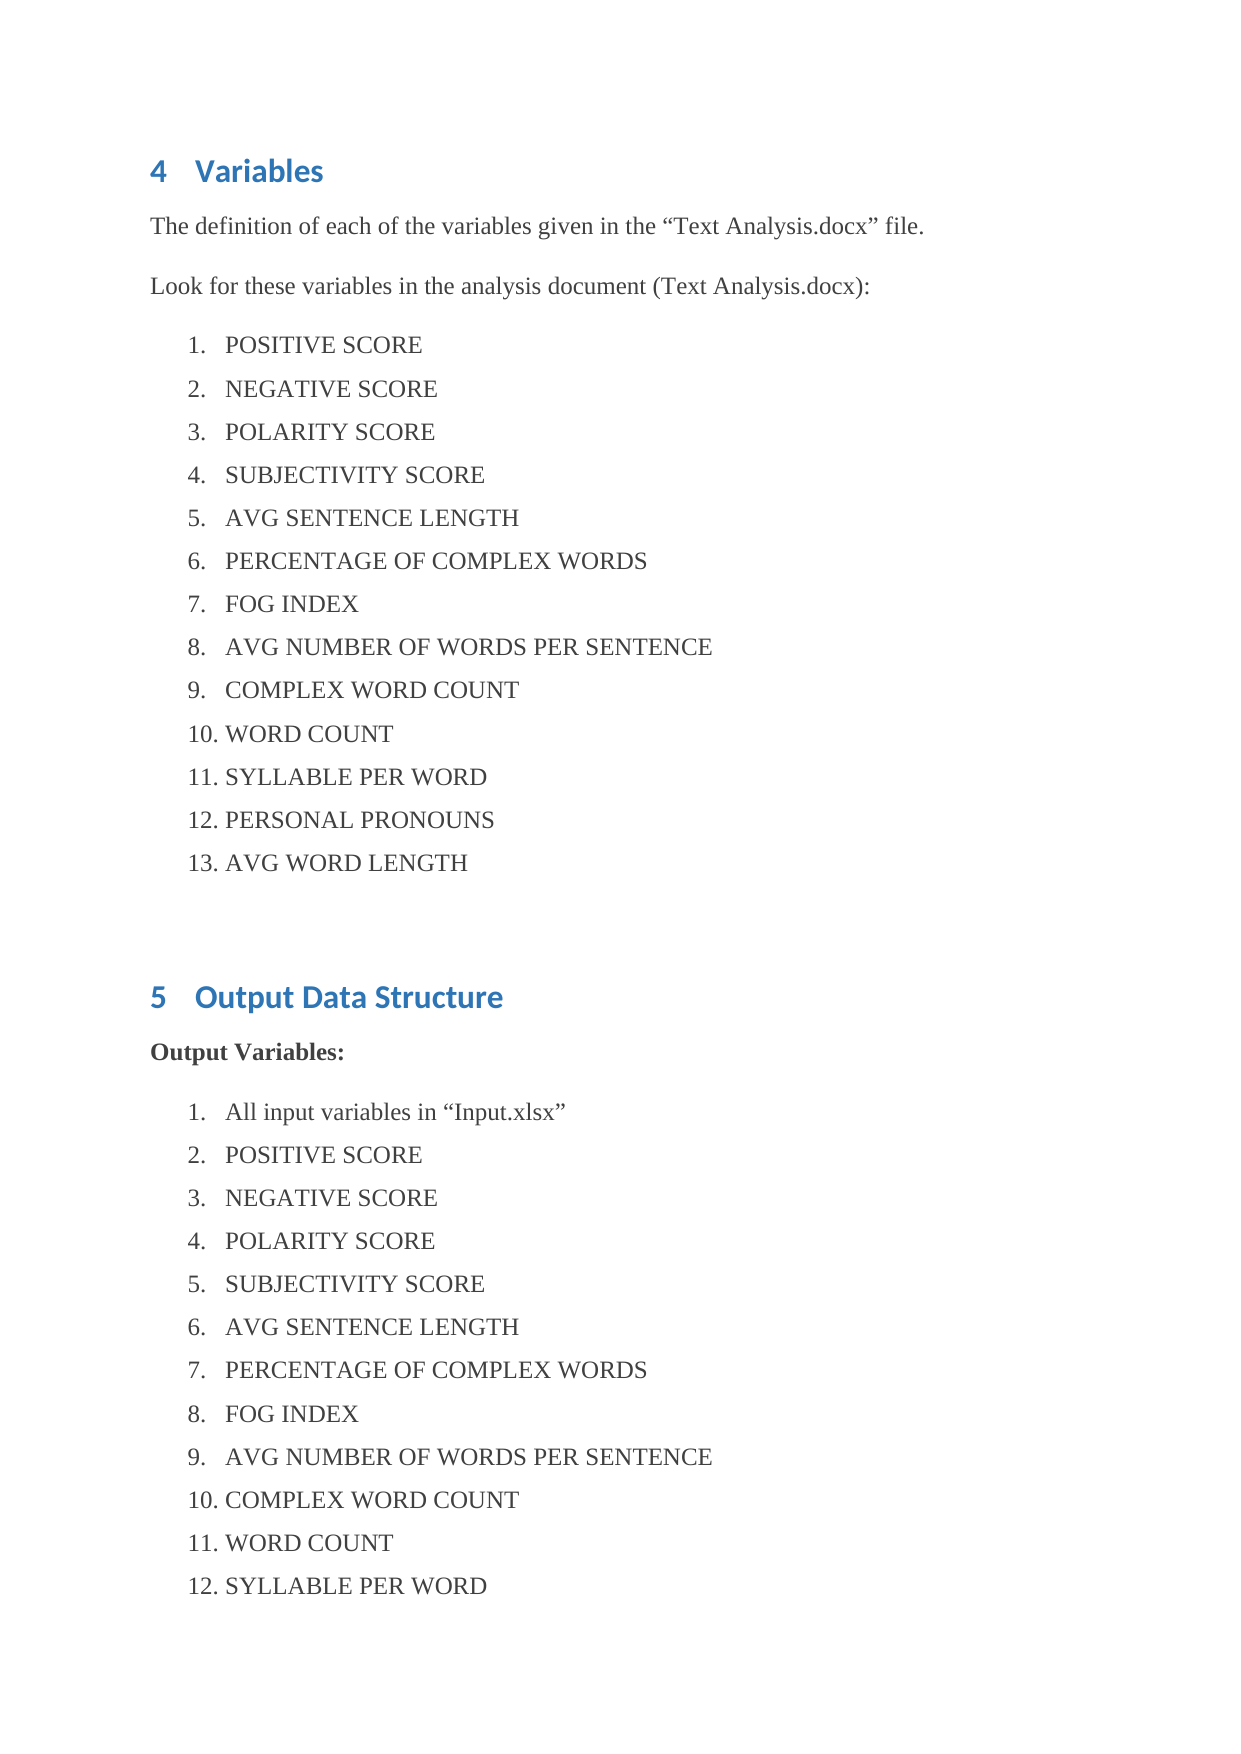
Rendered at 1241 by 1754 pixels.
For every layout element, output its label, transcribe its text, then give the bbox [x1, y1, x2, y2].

text The definition of each of the variables given in the “Text Analysis.docx” file. [150, 211, 1090, 240]
list WORD COUNT [187, 1528, 1090, 1557]
list PERCENTAGE OF COMPLEX WORDS [187, 1356, 1090, 1384]
list PERSONAL PRONOUNS [187, 805, 1090, 834]
list AVG SENTENCE LENGTH [187, 503, 1090, 532]
list COMPLEX WORD COUNT [187, 1485, 1090, 1514]
text Look for these variables in the analysis document (Text Analysis.docx): [150, 271, 1090, 299]
list NEGATIVE SCORE [187, 374, 1090, 402]
list AVG WORD LENGTH [187, 848, 1090, 877]
subtitle Output Data Structure [150, 976, 1090, 1017]
subtitle Variables [150, 150, 1090, 191]
list SUBJECTIVITY SCORE [187, 460, 1090, 489]
list POLARITY SCORE [187, 417, 1090, 446]
list POLARITY SCORE [187, 1226, 1090, 1255]
list POSITIVE SCORE [187, 331, 1090, 359]
list PERCENTAGE OF COMPLEX WORDS [187, 546, 1090, 575]
list AVG NUMBER OF WORDS PER SENTENCE [187, 1442, 1090, 1471]
list FOG INDEX [187, 1399, 1090, 1427]
list SYLLABLE PER WORD [187, 762, 1090, 791]
list SUBJECTIVITY SCORE [187, 1269, 1090, 1298]
list SYLLABLE PER WORD [187, 1571, 1090, 1600]
text Output Variables: [150, 1037, 1090, 1066]
list COMPLEX WORD COUNT [187, 676, 1090, 704]
list WORD COUNT [187, 719, 1090, 747]
list NEGATIVE SCORE [187, 1183, 1090, 1212]
list POSITIVE SCORE [187, 1140, 1090, 1169]
list All input variables in “Input.xlsx” [187, 1097, 1090, 1126]
list AVG NUMBER OF WORDS PER SENTENCE [187, 632, 1090, 661]
list AVG SENTENCE LENGTH [187, 1312, 1090, 1341]
list FOG INDEX [187, 589, 1090, 618]
